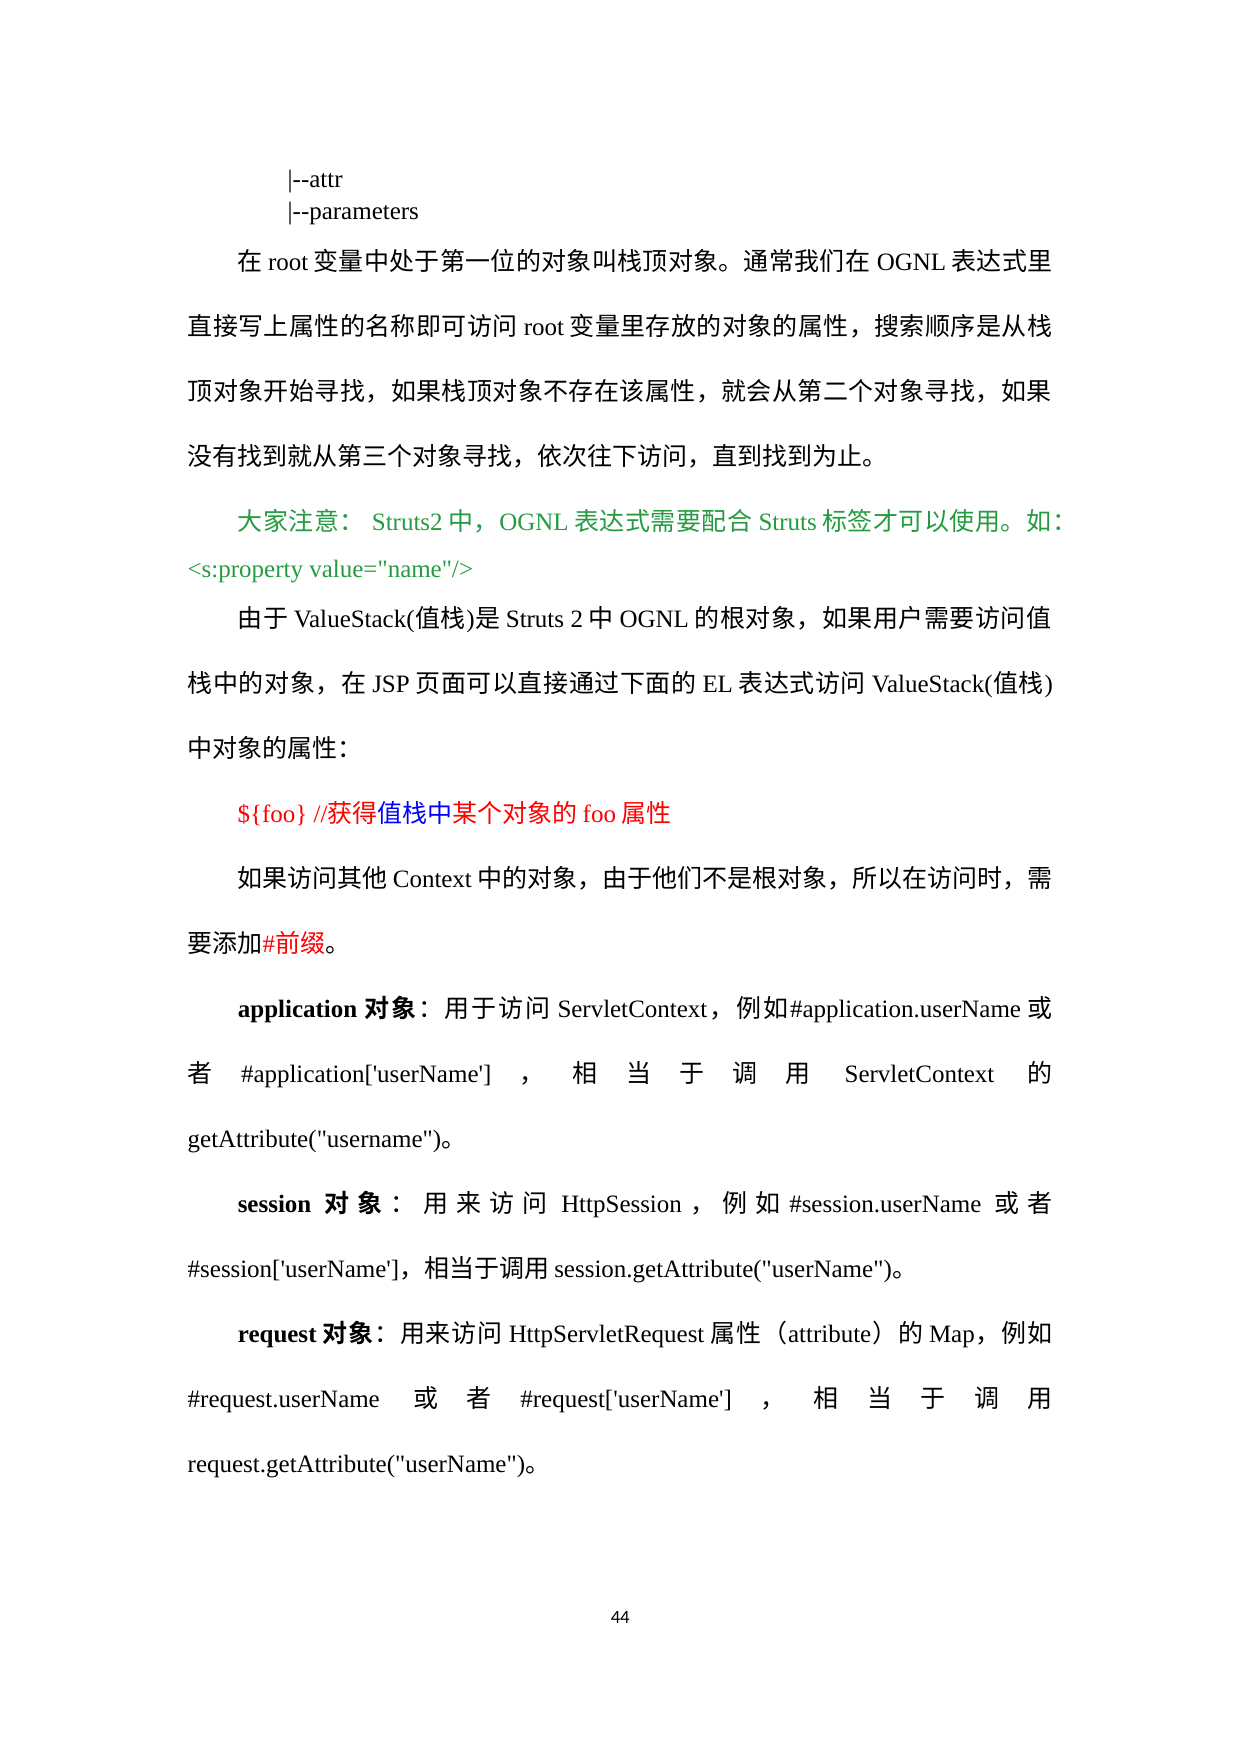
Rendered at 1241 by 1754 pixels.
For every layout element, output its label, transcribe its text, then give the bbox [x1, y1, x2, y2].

text application对象：用于访问ServletContext，例如#application.userName或者#application['userName']，相当于调用ServletContext的getAttribute("username")。 [187, 974, 1053, 1169]
text |--attr [187, 162, 1053, 194]
text 在root变量中处于第一位的对象叫栈顶对象。通常我们在OGNL表达式里直接写上属性的名称即可访问root变量里存放的对象的属性，搜索顺序是从栈顶对象开始寻找，如果栈顶对象不存在该属性，就会从第二个对象寻找，如果没有找到就从第三个对象寻找，依次往下访问，直到找到为止。 [187, 227, 1053, 487]
text |--parameters [187, 194, 1053, 227]
text ${foo} //获得值栈中某个对象的foo属性 [187, 779, 1053, 844]
text request对象：用来访问HttpServletRequest属性（attribute）的Map，例如#request.userName或者#request['userName']，相当于调用request.getAttribute("userName")。 [187, 1299, 1053, 1494]
text 由于ValueStack(值栈)是Struts 2中OGNL的根对象，如果用户需要访问值栈中的对象，在JSP页面可以直接通过下面的EL表达式访问ValueStack(值栈)中对象的属性： [187, 584, 1053, 779]
text session对象：用来访问HttpSession，例如#session.userName或者#session['userName']，相当于调用session.getAttribute("userName")。 [187, 1169, 1053, 1299]
text 如果访问其他Context中的对象，由于他们不是根对象，所以在访问时，需要添加#前缀。 [187, 844, 1053, 974]
text 大家注意： Struts2中，OGNL表达式需要配合Struts标签才可以使用。如：<s:property value="name"/> [187, 487, 1053, 584]
